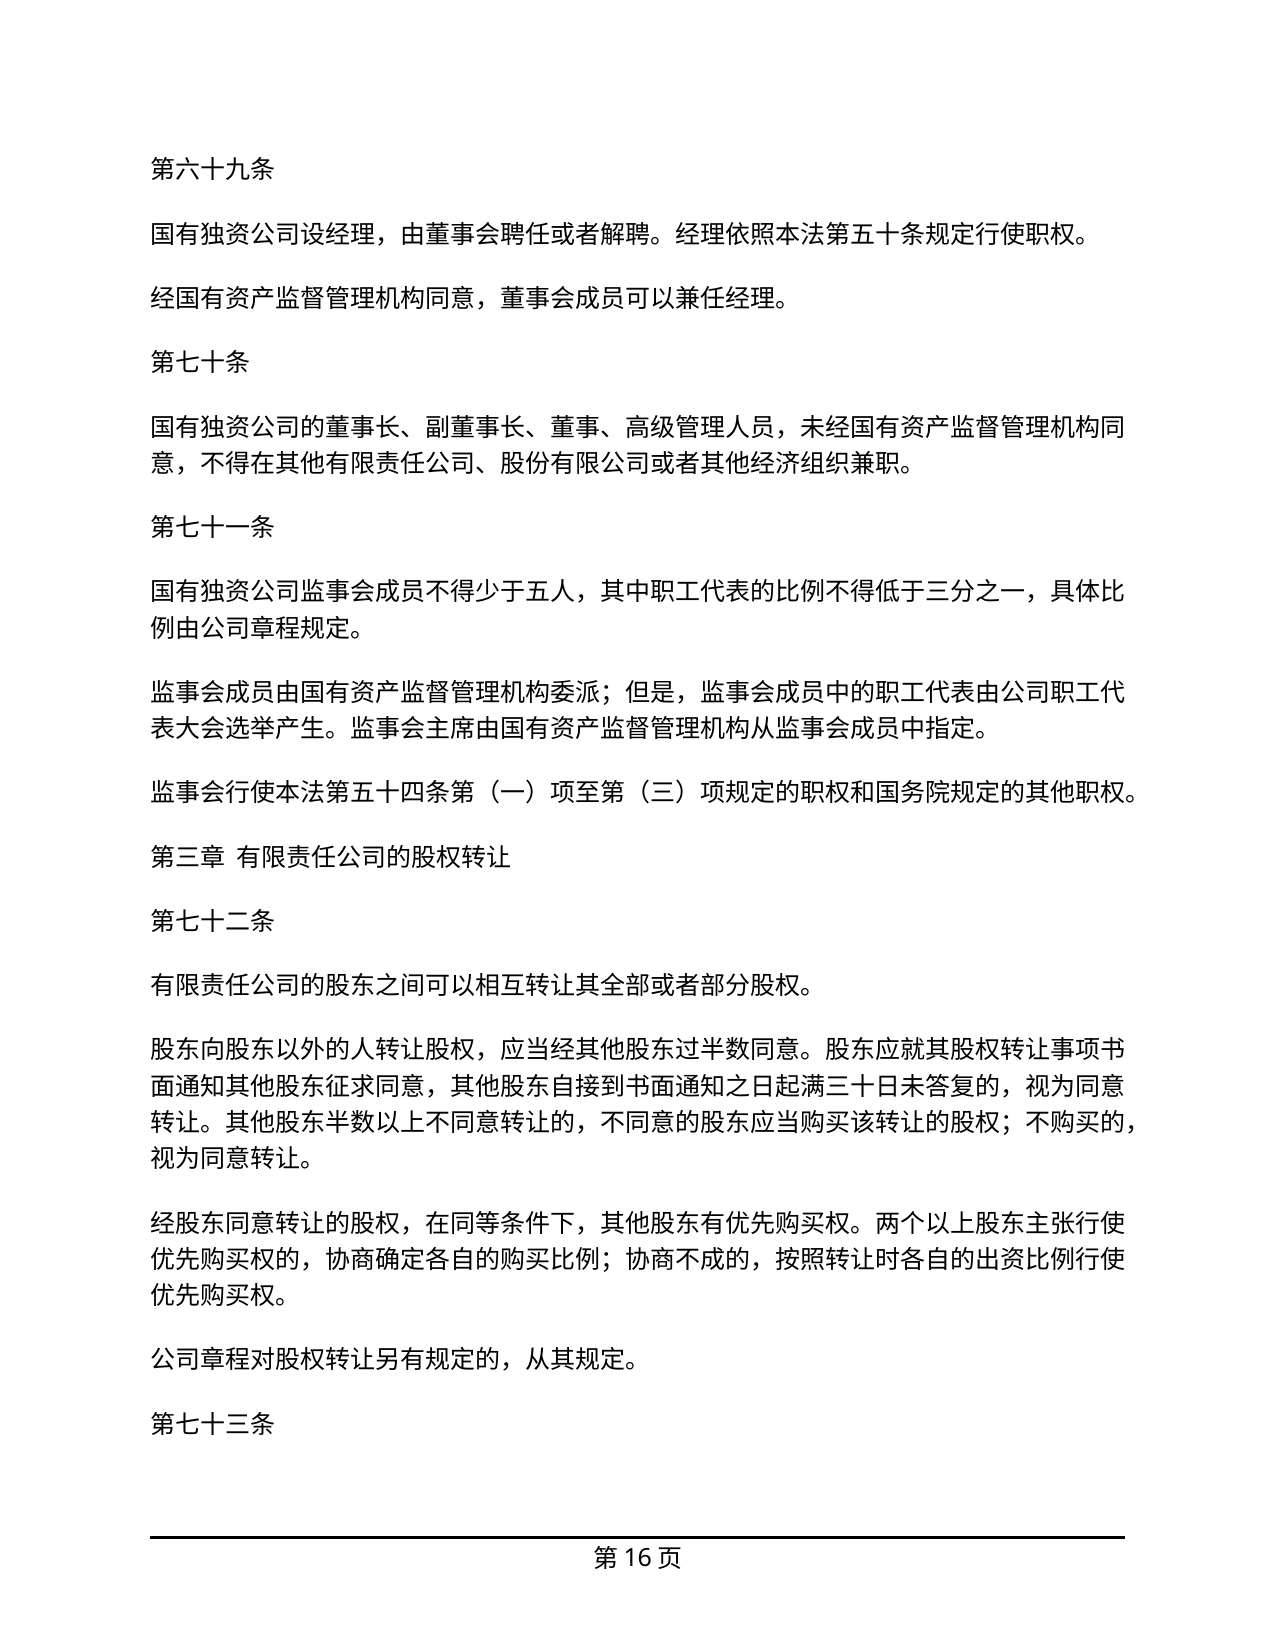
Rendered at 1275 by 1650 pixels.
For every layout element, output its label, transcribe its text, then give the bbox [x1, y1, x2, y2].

text 第七十三条 [150, 1404, 1125, 1468]
text 国有独资公司设经理，由董事会聘任或者解聘。经理依照本法第五十条规定行使职权。 [150, 214, 1125, 278]
text 监事会成员由国有资产监督管理机构委派；但是，监事会成员中的职工代表由公司职工代表大会选举产生。监事会主席由国有资产监督管理机构从监事会成员中指定。 [150, 672, 1125, 773]
text 有限责任公司的股东之间可以相互转让其全部或者部分股权。 [150, 966, 1125, 1030]
text 经股东同意转让的股权，在同等条件下，其他股东有优先购买权。两个以上股东主张行使优先购买权的，协商确定各自的购买比例；协商不成的，按照转让时各自的出资比例行使优先购买权。 [150, 1203, 1125, 1340]
text 第三章 有限责任公司的股权转让 [150, 837, 1125, 901]
text 第七十二条 [150, 901, 1125, 966]
text 第六十九条 [150, 150, 1125, 214]
text 股东向股东以外的人转让股权，应当经其他股东过半数同意。股东应就其股权转让事项书面通知其他股东征求同意，其他股东自接到书面通知之日起满三十日未答复的，视为同意转让。其他股东半数以上不同意转让的，不同意的股东应当购买该转让的股权；不购买的，视为同意转让。 [150, 1030, 1125, 1203]
text 监事会行使本法第五十四条第（一）项至第（三）项规定的职权和国务院规定的其他职权。 [150, 773, 1125, 837]
text 国有独资公司监事会成员不得少于五人，其中职工代表的比例不得低于三分之一，具体比例由公司章程规定。 [150, 572, 1125, 672]
text 第七十条 [150, 343, 1125, 407]
text 经国有资产监督管理机构同意，董事会成员可以兼任经理。 [150, 278, 1125, 343]
text 第七十一条 [150, 508, 1125, 572]
text 公司章程对股权转让另有规定的，从其规定。 [150, 1340, 1125, 1404]
text 国有独资公司的董事长、副董事长、董事、高级管理人员，未经国有资产监督管理机构同意，不得在其他有限责任公司、股份有限公司或者其他经济组织兼职。 [150, 407, 1125, 508]
